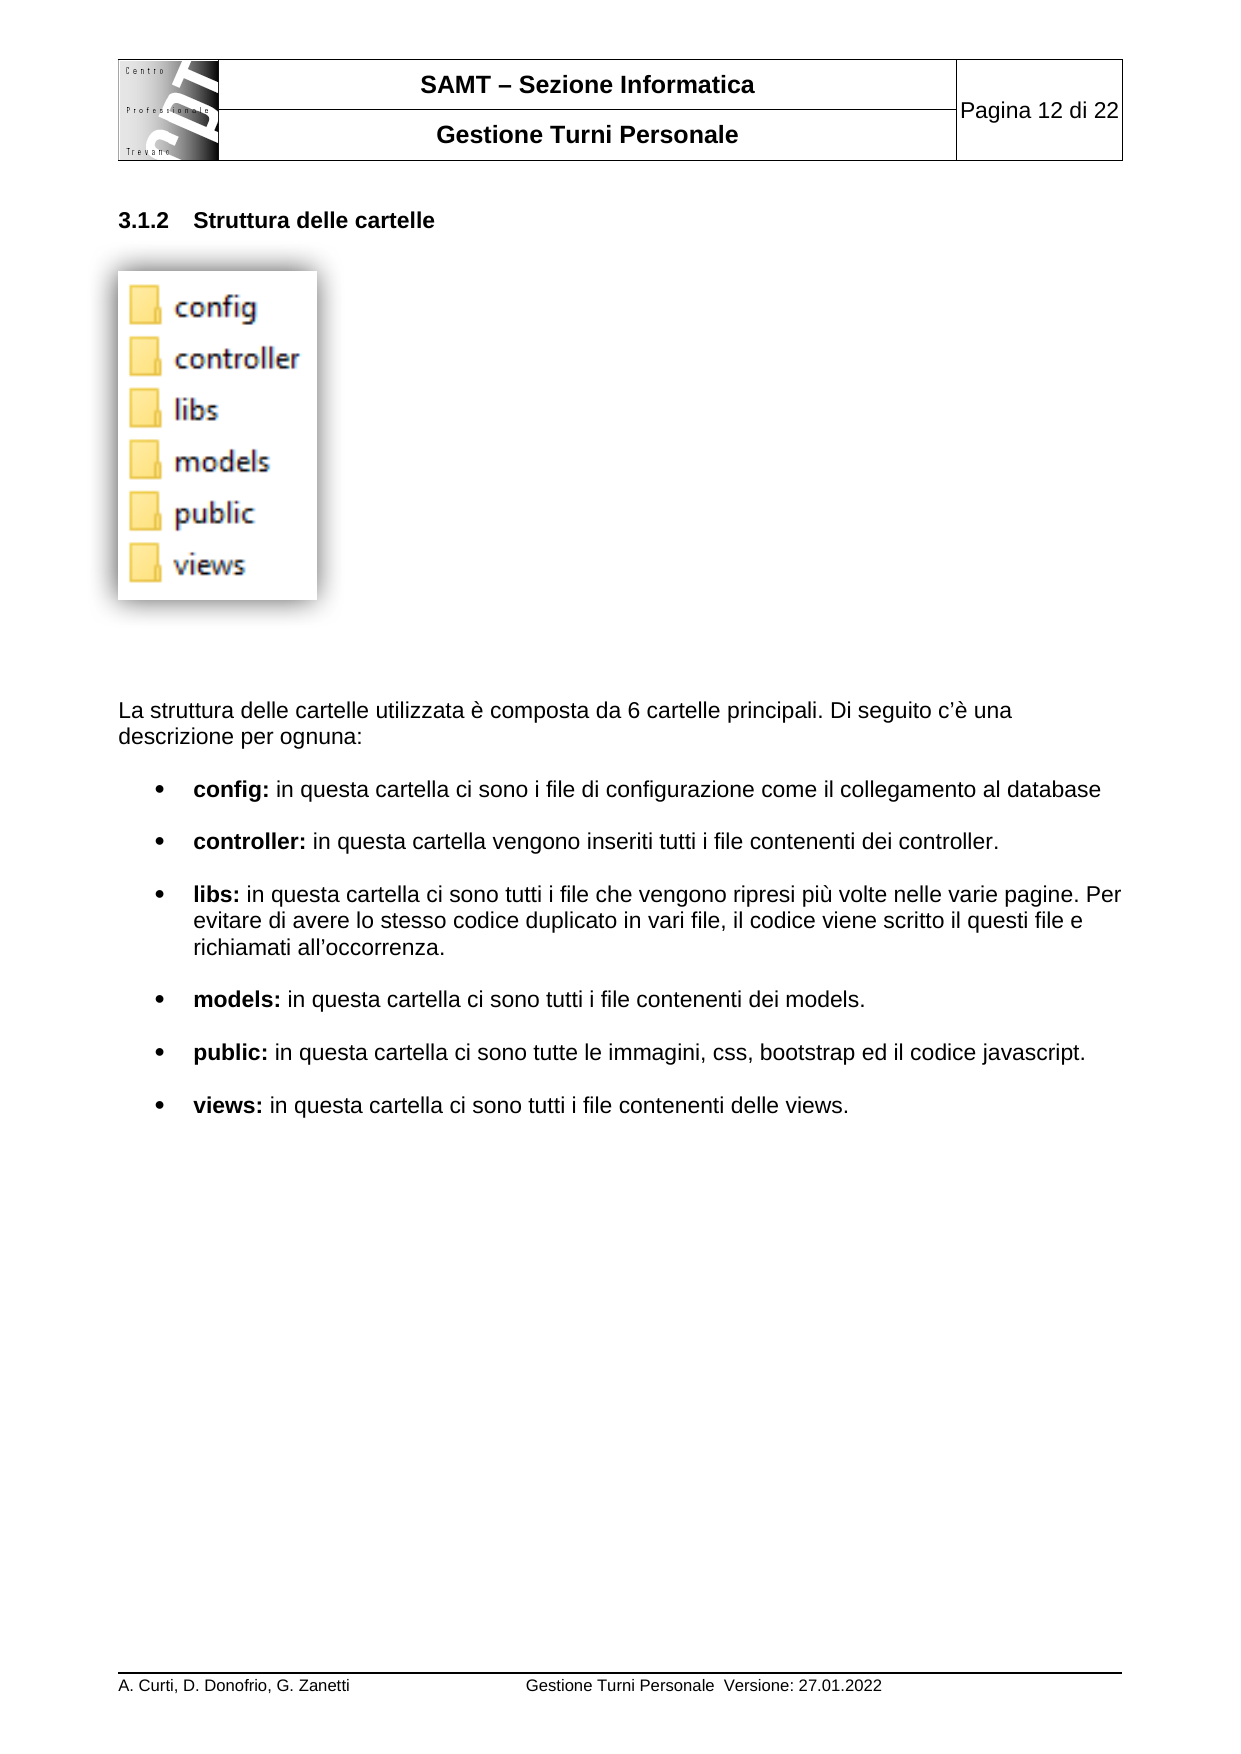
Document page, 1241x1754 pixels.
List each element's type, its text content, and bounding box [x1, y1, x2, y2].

list libs: in questa cartella ci sono tutti i file che vengono ripresi più volte nelle varie pagine. Per [156, 881, 1122, 907]
list controller: in questa cartella vengono inseriti tutti i file contenenti dei controller. [156, 828, 1122, 855]
list config: in questa cartella ci sono i file di configurazione come il collegamento al database [156, 776, 1122, 802]
list evitare di avere lo stesso codice duplicato in vari file, il codice viene scritto il questi file e richiamati all’occorrenza. [193, 907, 1122, 960]
subtitle Struttura delle cartelle [118, 207, 1122, 233]
list views: in questa cartella ci sono tutti i file contenenti delle views. [156, 1092, 1122, 1118]
list models: in questa cartella ci sono tutti i file contenenti dei models. [156, 986, 1122, 1013]
text La struttura delle cartelle utilizzata è composta da 6 cartelle principali. Di seguito c’è una descrizione per ognuna: [118, 697, 1122, 749]
list public: in questa cartella ci sono tutte le immagini, css, bootstrap ed il codice javascript. [156, 1039, 1122, 1066]
picture [118, 60, 219, 160]
picture [118, 271, 317, 600]
